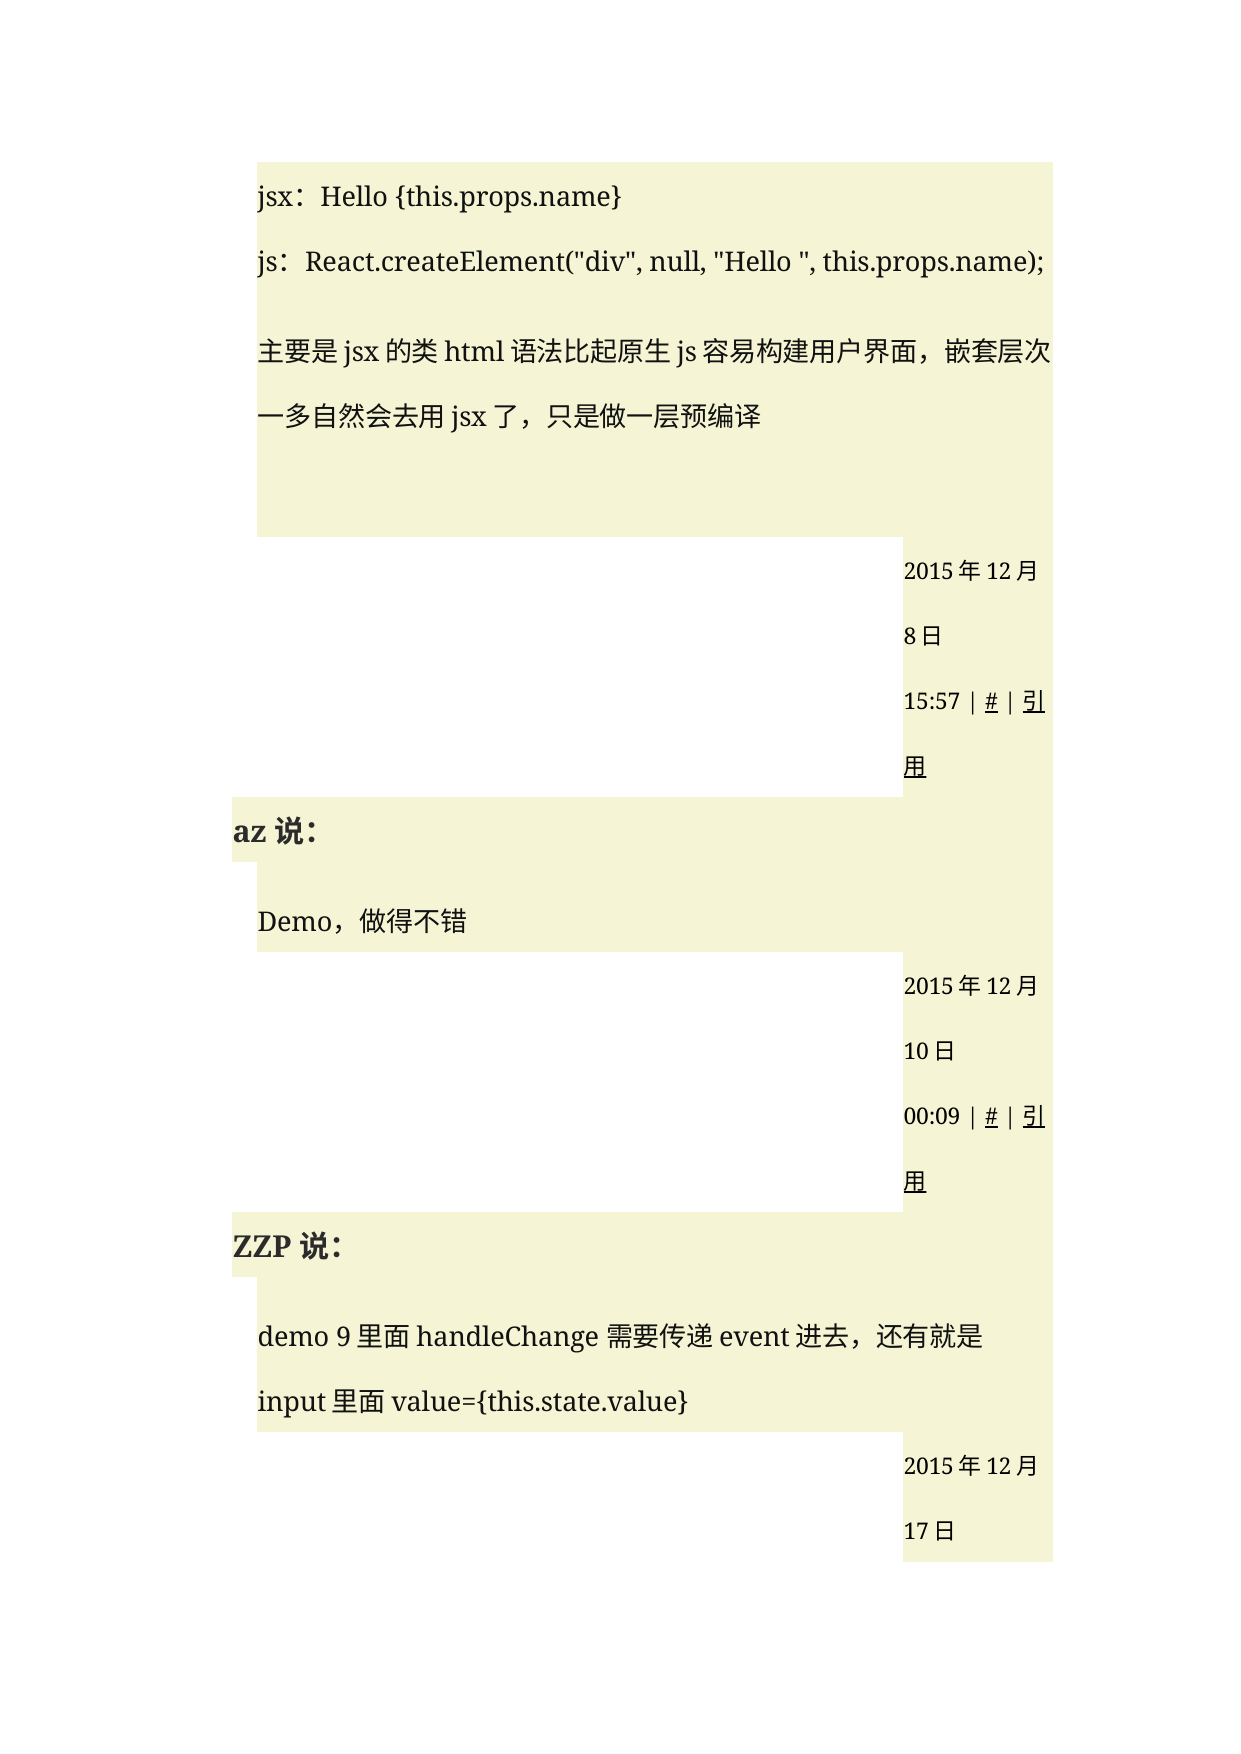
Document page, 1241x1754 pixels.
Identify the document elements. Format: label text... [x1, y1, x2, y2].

text demo 9里面 handleChange 需要传递event进去，还有就是input里面value={this.state.value} [257, 1302, 1053, 1432]
text jsx：Hello {this.props.name} js：React.createElement("div", null, "Hello ", this.props.name); [257, 162, 1053, 292]
text ZZP 说： [232, 1212, 1053, 1277]
text az 说： [232, 797, 1053, 862]
text 2015年12月10日 00:09 | # | 引用 [903, 952, 1053, 1212]
text 2015年12月 8日 15:57 | # | 引用 [903, 537, 1053, 797]
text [903, 1432, 1053, 1562]
text Demo，做得不错 [257, 887, 1053, 952]
text 主要是jsx的类html语法比起原生js容易构建用户界面，嵌套层次一多自然会去用jsx了，只是做一层预编译 [257, 317, 1053, 447]
